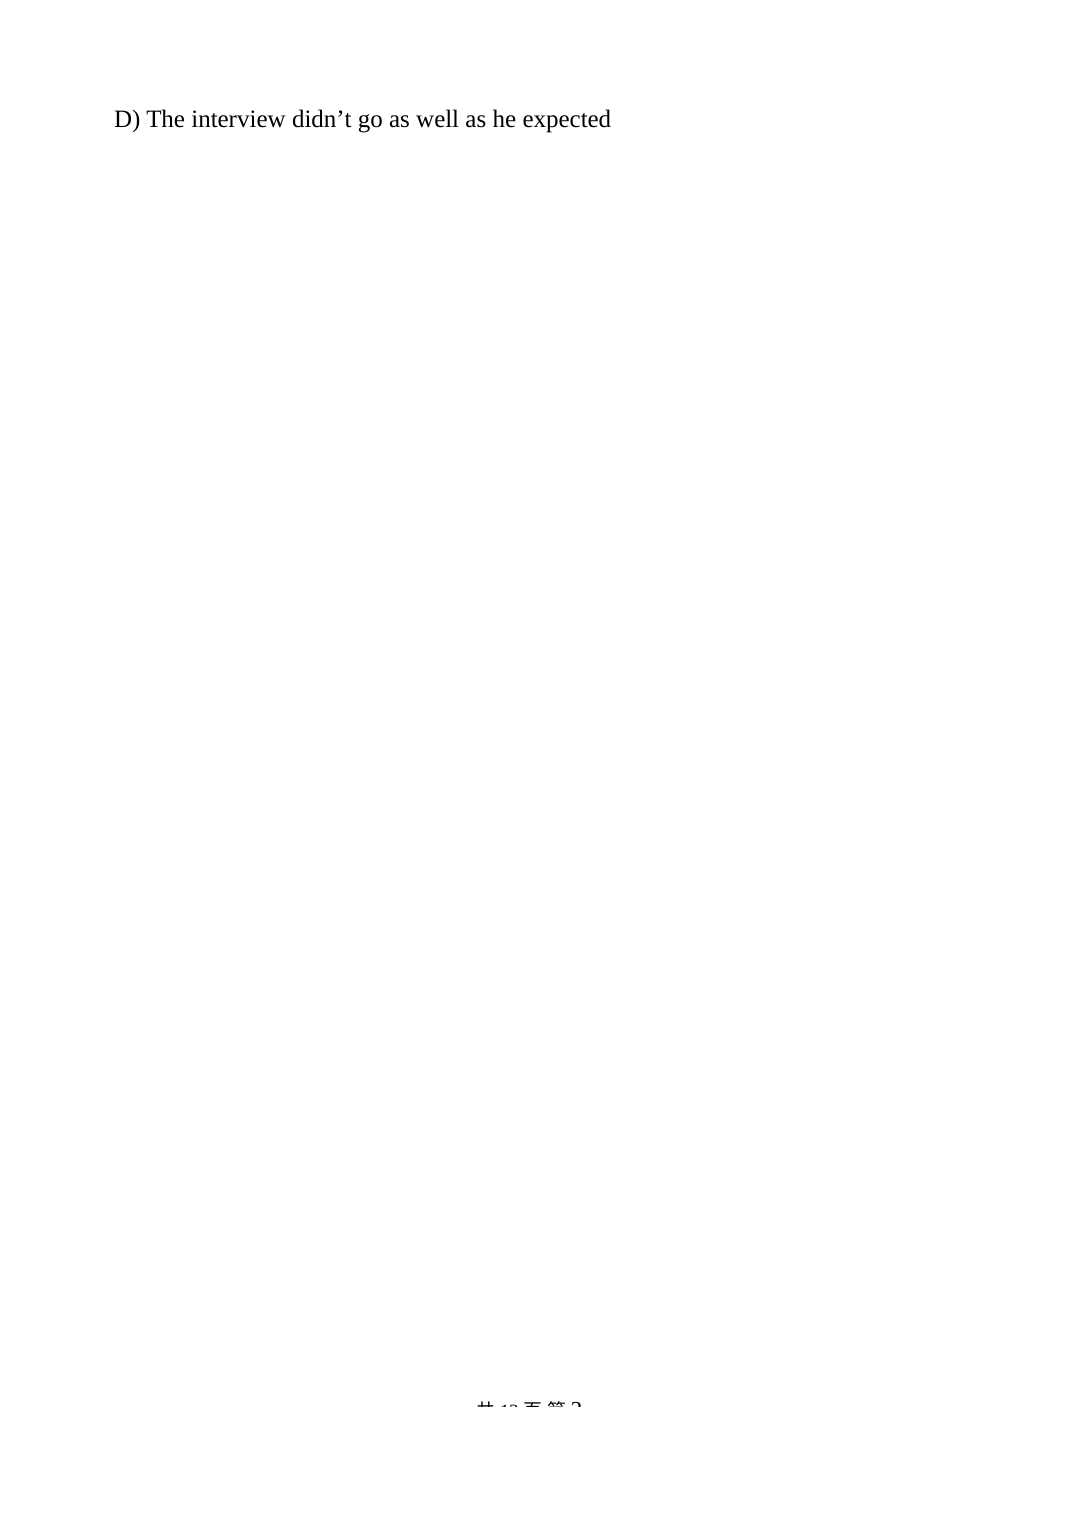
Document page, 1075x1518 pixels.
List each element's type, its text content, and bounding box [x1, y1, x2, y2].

list The interview didn’t go as well as he expected [114, 104, 1000, 133]
